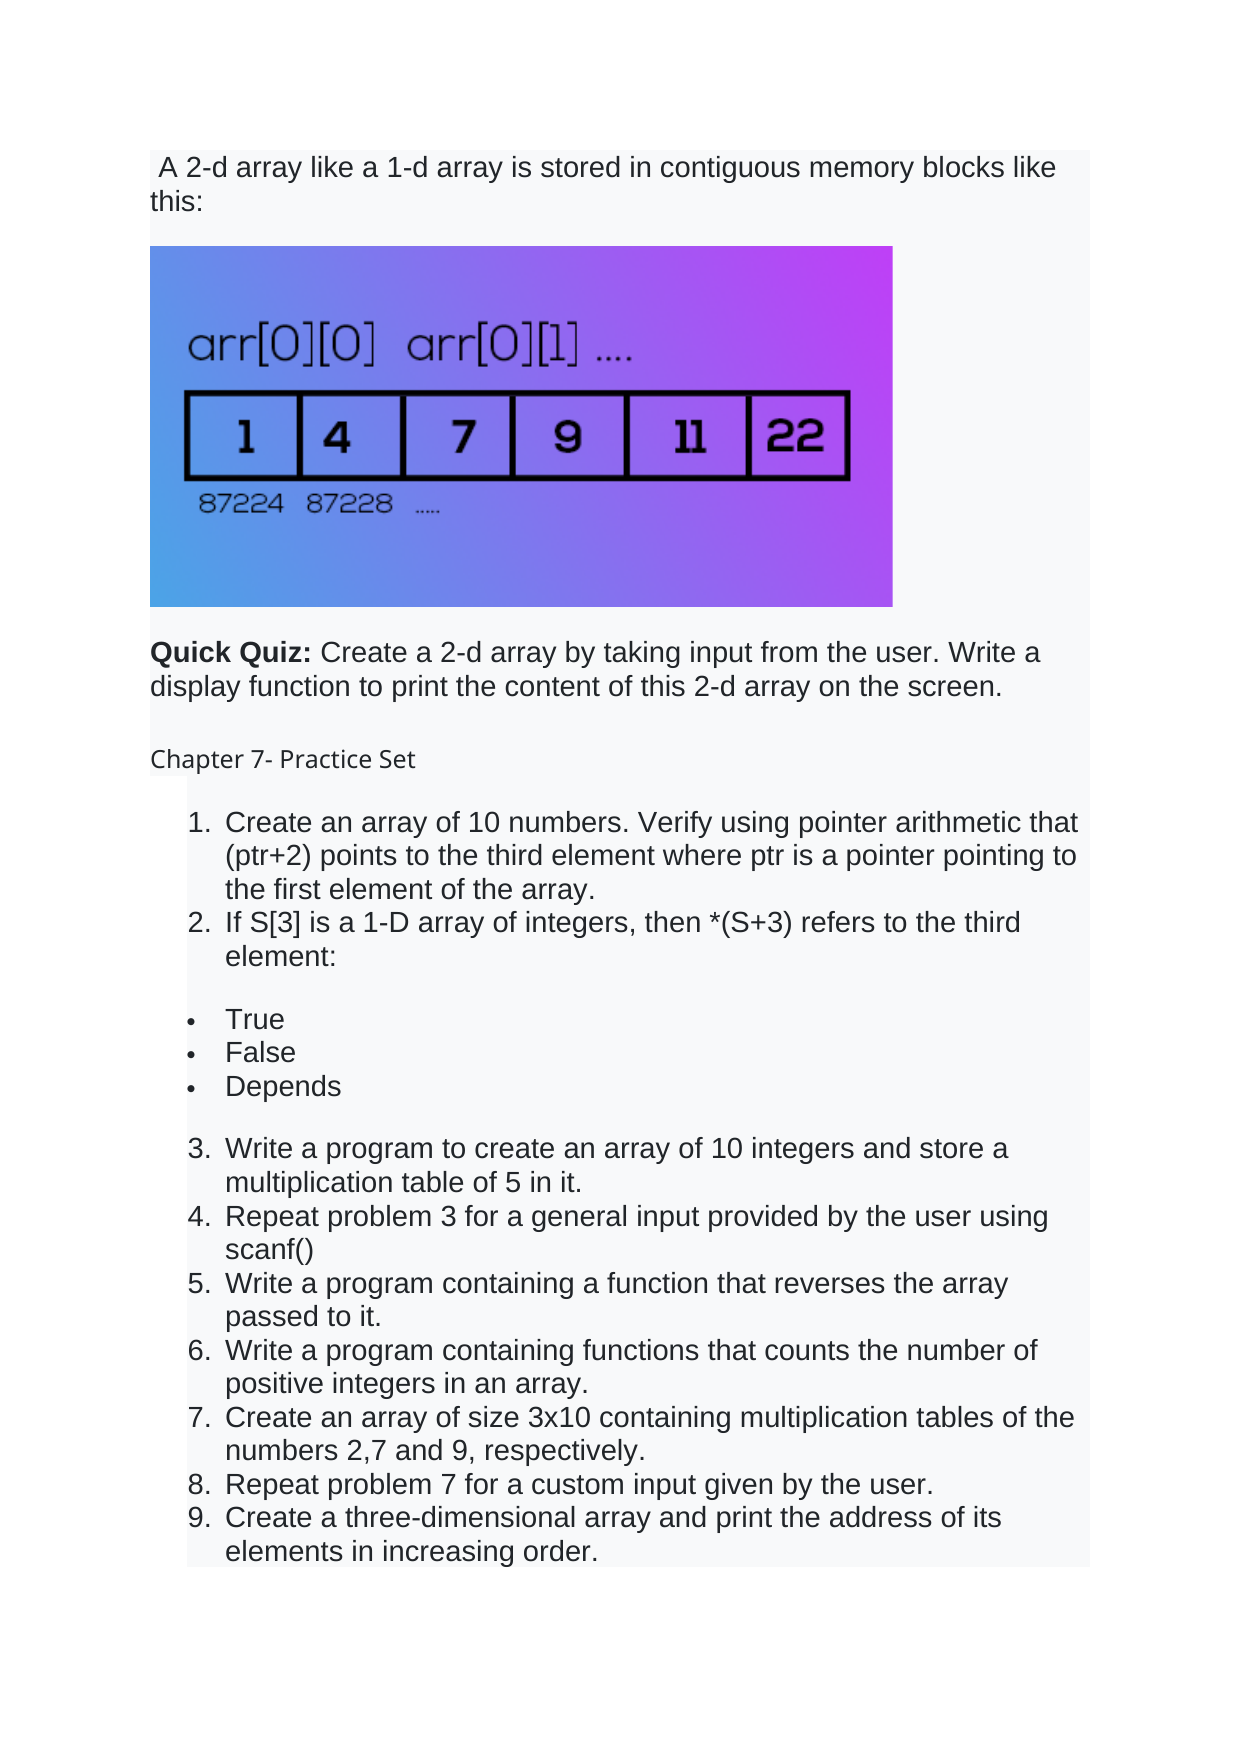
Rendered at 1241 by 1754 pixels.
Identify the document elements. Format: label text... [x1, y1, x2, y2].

list Write a program to create an array of 10 integers and store a multiplication table of 5 in it. [187, 1131, 1090, 1198]
list Create a three-dimensional array and print the address of its elements in increasing order. [187, 1500, 1090, 1567]
list False [187, 1035, 1090, 1069]
list Repeat problem 3 for a general input provided by the user using scanf() [187, 1198, 1090, 1266]
list If S[3] is a 1-D array of integers, then *(S+3) refers to the third element: [187, 905, 1090, 972]
picture [150, 246, 893, 607]
list Write a program containing a function that reverses the array passed to it. [187, 1266, 1090, 1333]
list Create an array of size 3x10 containing multiplication tables of the numbers 2,7 and 9, respectively. [187, 1400, 1090, 1467]
text Chapter 7- Practice Set [150, 742, 1090, 776]
list Depends [187, 1069, 1090, 1102]
list True [187, 1002, 1090, 1035]
text Quick Quiz: Create a 2-d array by taking input from the user. Write a display function to print the content of this 2-d array on the screen. [150, 635, 1090, 702]
list Repeat problem 7 for a custom input given by the user. [187, 1467, 1090, 1500]
text A 2-d array like a 1-d array is stored in contiguous memory blocks like this: [150, 150, 1090, 217]
list Create an array of 10 numbers. Verify using pointer arithmetic that (ptr+2) points to the third element where ptr is a pointer pointing to the first element of the array. [187, 805, 1090, 905]
list Write a program containing functions that counts the number of positive integers in an array. [187, 1333, 1090, 1400]
